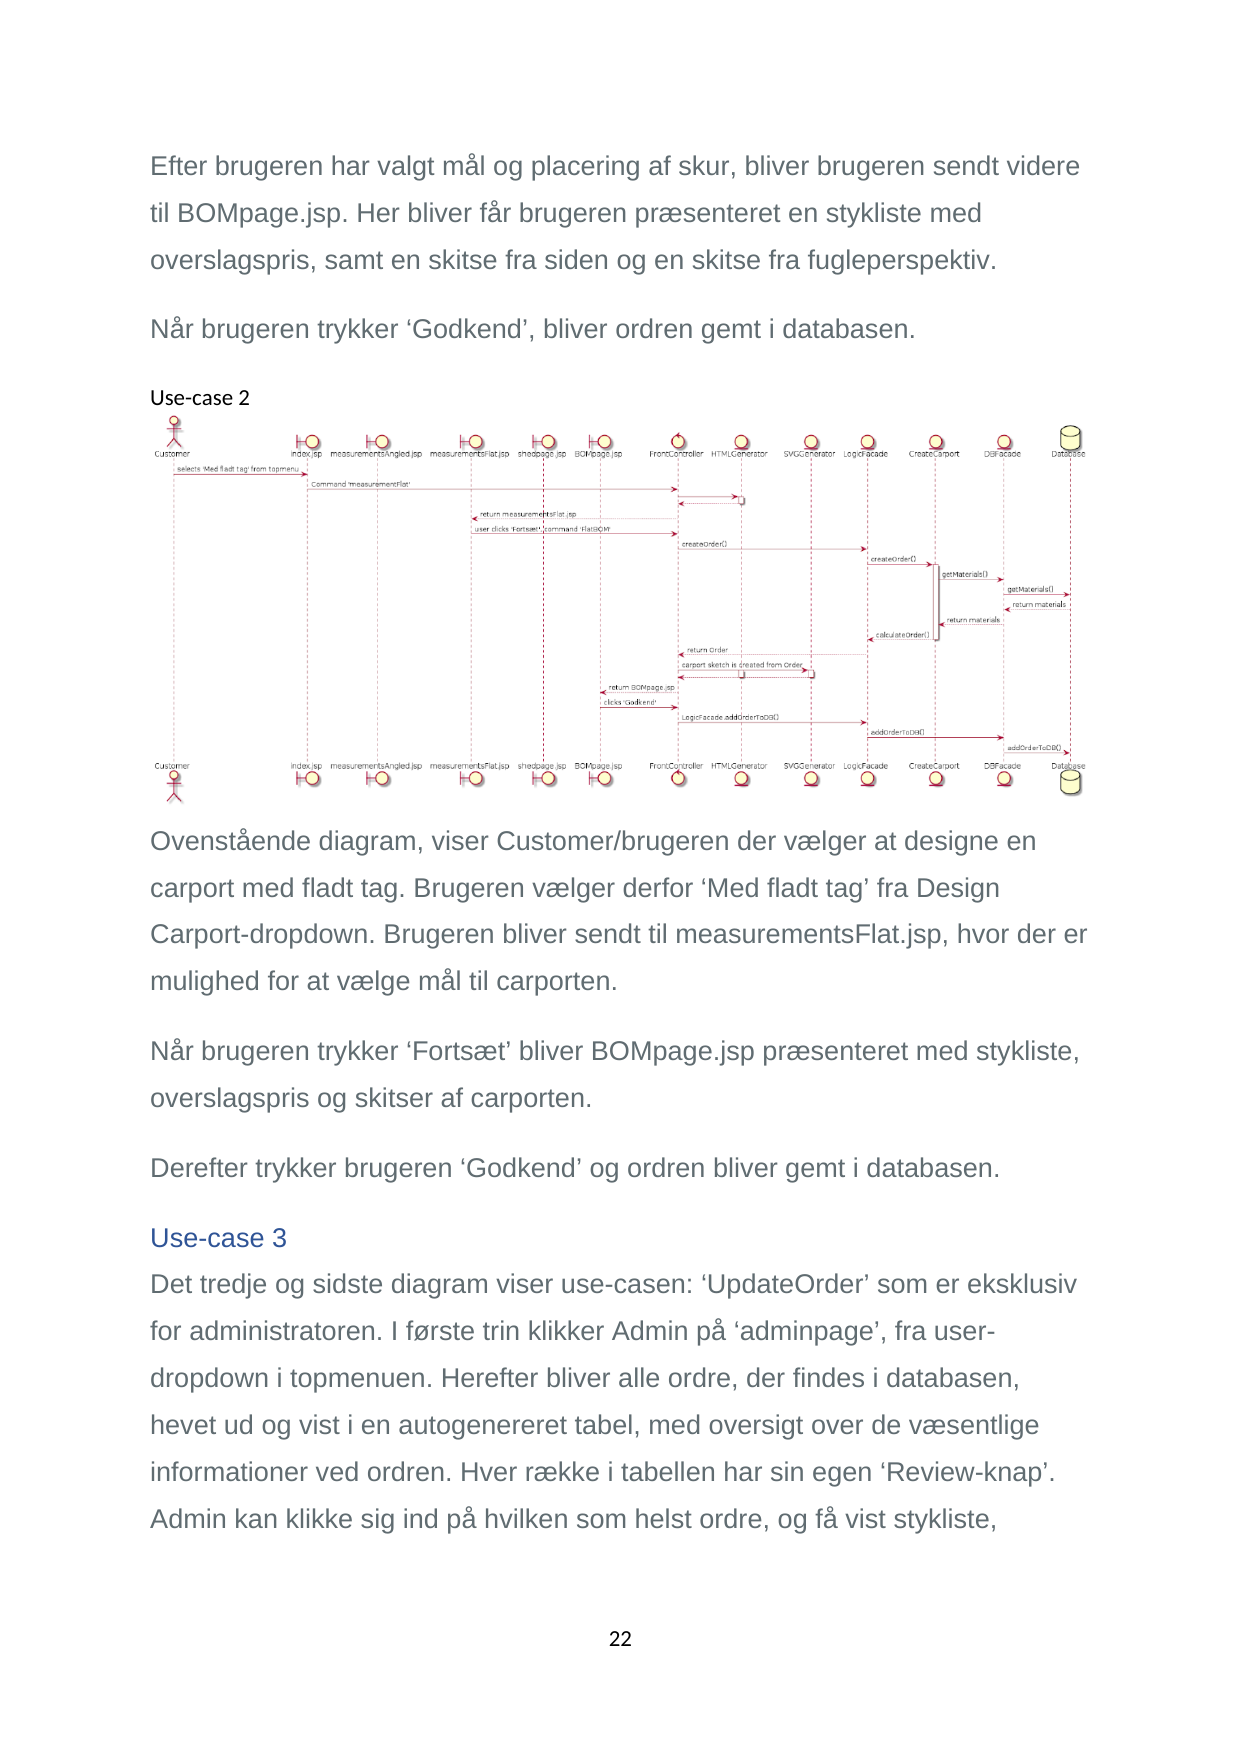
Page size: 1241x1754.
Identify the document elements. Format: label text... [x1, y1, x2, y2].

picture [150, 413, 1091, 806]
text Use-case 2 [150, 383, 1090, 413]
text Når brugeren trykker ‘Godkend’, bliver ordren gemt i databasen. [150, 313, 1090, 345]
text Når brugeren trykker ‘Fortsæt’ bliver BOMpage.jsp præsenteret med stykliste, overslagspris og skitser af carporten. [150, 1035, 1090, 1113]
text Ovenstående diagram, viser Customer/brugeren der vælger at designe en carport med fladt tag. Brugeren vælger derfor ‘Med fladt tag’ fra Design Carport-dropdown. Brugeren bliver sendt til measurementsFlat.jsp, hvor der er mulighed for at vælge mål til carporten. [150, 825, 1090, 997]
subtitle Use-case 3 [150, 1222, 1090, 1253]
text Derefter trykker brugeren ‘Godkend’ og ordren bliver gemt i databasen. [150, 1152, 1090, 1183]
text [150, 1268, 1090, 1534]
text Efter brugeren har valgt mål og placering af skur, bliver brugeren sendt videre til BOMpage.jsp. Her bliver får brugeren præsenteret en stykliste med overslagspris, samt en skitse fra siden og en skitse fra fugleperspektiv. [150, 150, 1090, 275]
